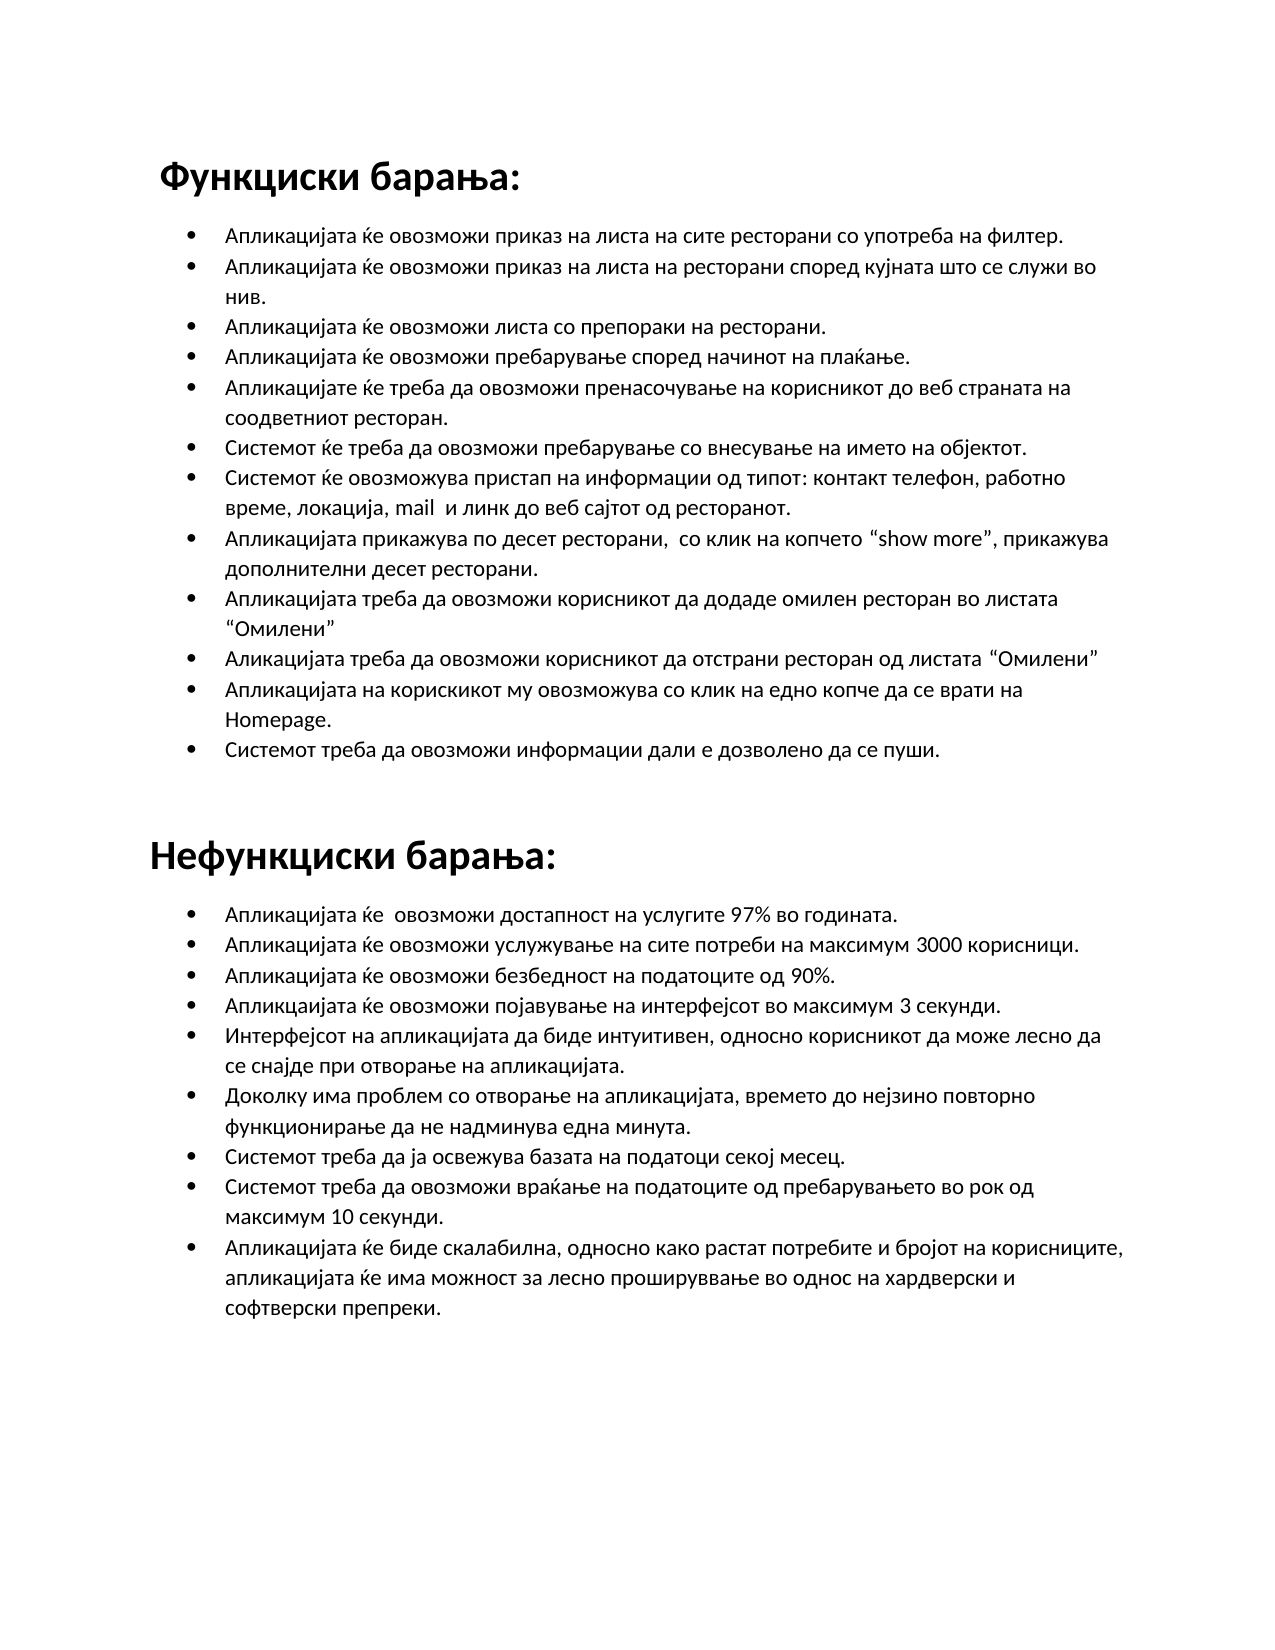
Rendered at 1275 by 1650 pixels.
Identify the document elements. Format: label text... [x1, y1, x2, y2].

list Апликацијата ќе овозможи достапност на услугите 97% во годината. [187, 900, 1125, 928]
list Апликацијата ќе овозможи услужување на сите потреби на максимум 3000 корисници. [187, 931, 1125, 959]
list Аликацијата треба да овозможи корисникот да отстрани ресторан од листата “Омилени” [187, 644, 1125, 672]
list Апликацијата ќе овозможи приказ на листа на сите ресторани со употреба на филтер. [187, 222, 1125, 249]
list Апликацијата ќе овозможи пребарување според начинот на плаќање. [187, 342, 1125, 370]
list Апликацијата ќе овозможи приказ на листа на ресторани според кујната што се служи во нив. [187, 252, 1125, 310]
list Апликцаијата ќе овозможи појавување на интерфејсот во максимум 3 секунди. [187, 991, 1125, 1019]
list Апликацијате ќе треба да овозможи пренасочување на корисникот до веб страната на соодветниот ресторан. [187, 373, 1125, 431]
list Апликацијата ќе овозможи безбедност на податоците од 90%. [187, 961, 1125, 989]
list Системот треба да овозможи враќање на податоците од пребарувањето во рок од максимум 10 секунди. [187, 1172, 1125, 1231]
list Системот ќе овозможува пристап на информации од типот: контакт телефон, работно време, локација, mail и линк до веб сајтот од ресторанот. [187, 463, 1125, 521]
list Доколку има проблем со отворање на апликацијата, времето до нејзино повторно функционирање да не надминува една минута. [187, 1082, 1125, 1140]
list Системот ќе треба да овозможи пребарување со внесување на името на објектот. [187, 433, 1125, 461]
list Апликацијата ќе биде скалабилна, односно како растат потребите и бројот на корисниците, апликацијата ќе има можност за лесно прошируввање во однос на хардверски и софтверски препреки. [187, 1233, 1125, 1321]
list Интерфејсот на апликацијата да биде интуитивен, односно корисникот да може лесно да се снајде при отворање на апликацијата. [187, 1021, 1125, 1079]
list Системот треба да ја освежува базата на податоци секој месец. [187, 1142, 1125, 1170]
list Системот треба да овозможи информации дали е дозволено да се пуши. [187, 735, 1125, 763]
text Функциски барања: [150, 150, 1125, 201]
text Нефункциски барања: [150, 829, 1125, 880]
list Апликацијата треба да овозможи корисникот да додаде омилен ресторан во листата “Омилени” [187, 584, 1125, 642]
list Апликацијата на корискикот му овозможува со клик на едно копче да се врати на Homepage. [187, 675, 1125, 733]
list Апликацијата прикажува по десет ресторани, со клик на копчето “show more”, прикажува дополнителни десет ресторани. [187, 524, 1125, 582]
list Апликацијата ќе овозможи листа со препораки на ресторани. [187, 312, 1125, 340]
